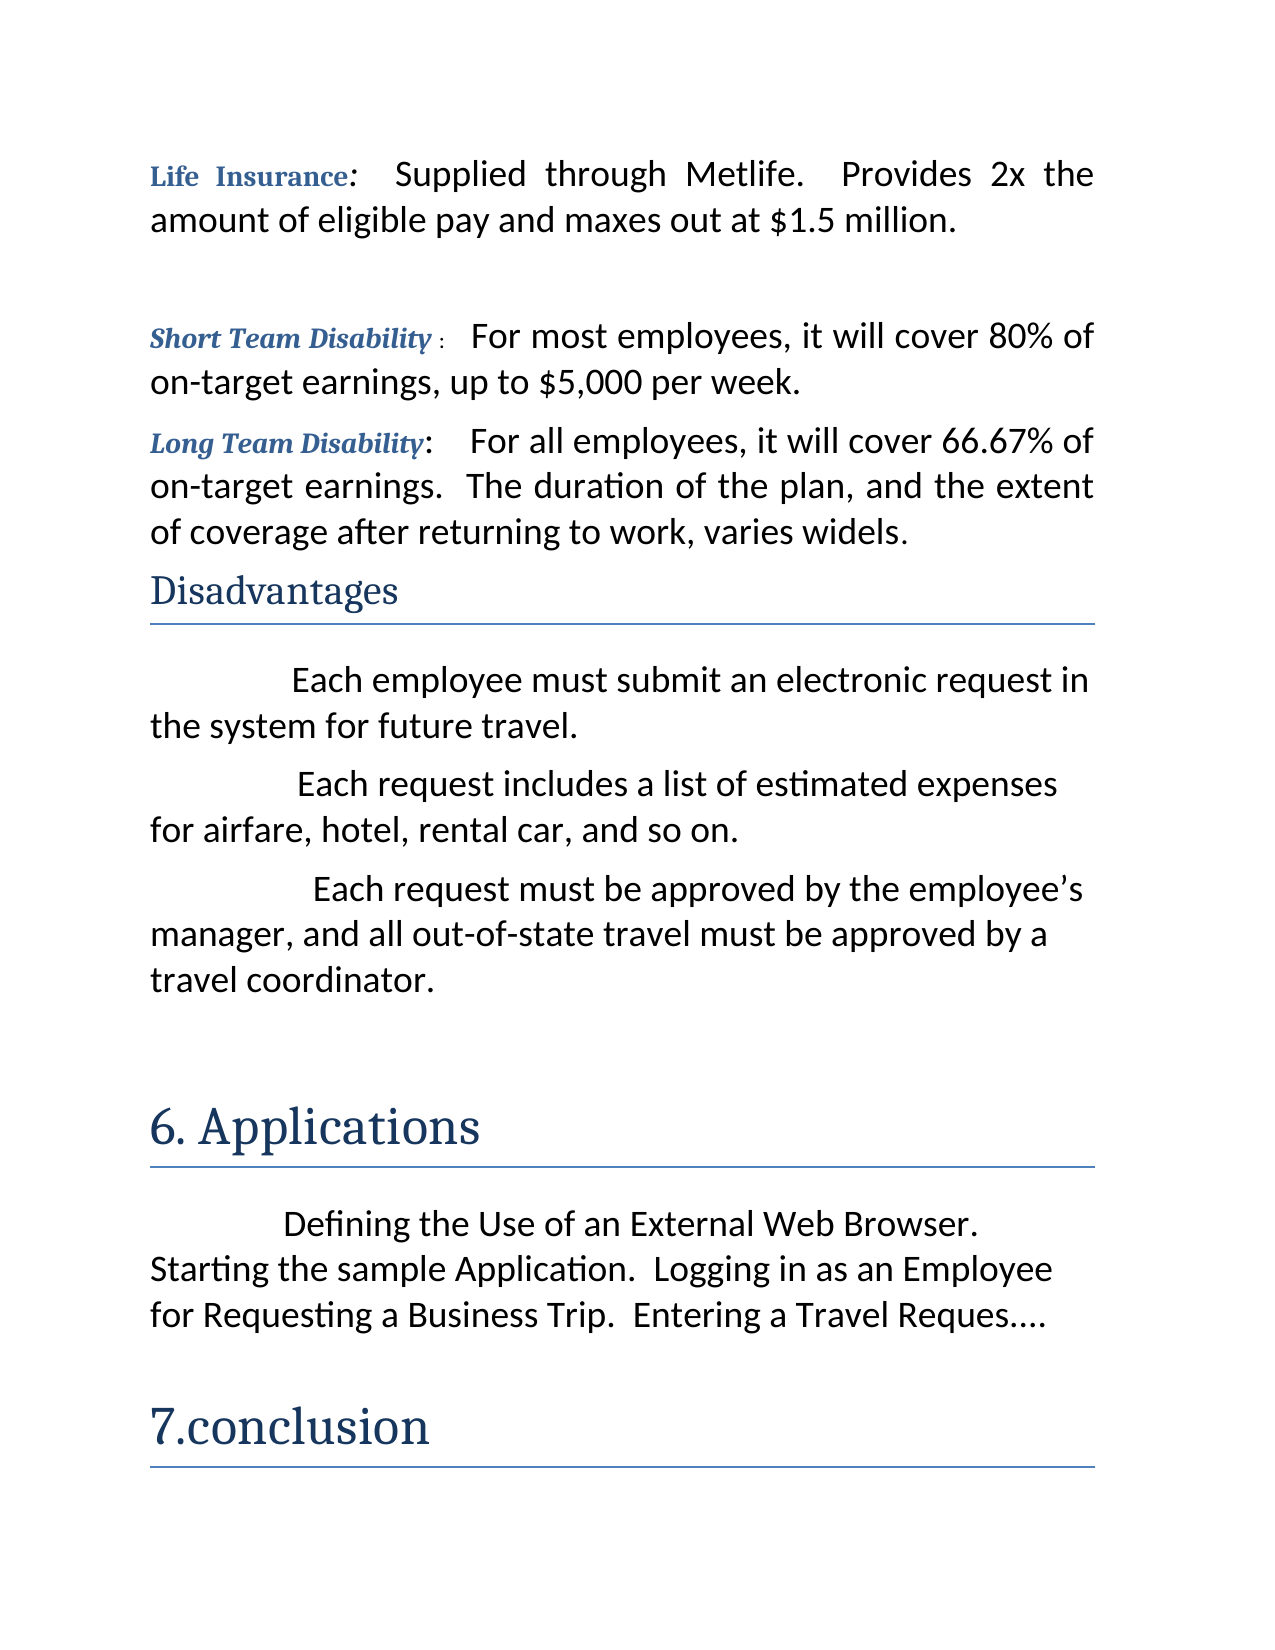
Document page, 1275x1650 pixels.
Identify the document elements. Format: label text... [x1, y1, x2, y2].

title 6. Applications [150, 1096, 1095, 1166]
title Disadvantages [150, 567, 1095, 623]
text Defining the Use of an External Web Browser. Starting the sample Application. Logging in as an Employee for Requesting a Business Trip. Entering a Travel Reques.... [150, 1199, 1095, 1383]
text Each request must be approved by the employee’s manager, and all out-of-state travel must be approved by a travel coordinator. [150, 864, 1095, 1002]
text Short Team Disability : For most employees, it will cover 80% of on-target earnings, up to $5,000 per week. [150, 312, 1095, 404]
text Each employee must submit an electronic request in the system for future travel. [150, 656, 1095, 748]
title 7.conclusion [150, 1395, 1095, 1466]
text Life Insurance: Supplied through Metlife. Provides 2x the amount of eligible pay and maxes out at $1.5 million. [150, 150, 1095, 242]
text Long Team Disability: For all employees, it will cover 66.67% of on-target earnings. The duration of the plan, and the extent of coverage after returning to work, varies widels. [150, 417, 1095, 554]
text Each request includes a list of estimated expenses for airfare, hotel, rental car, and so on. [150, 760, 1095, 852]
